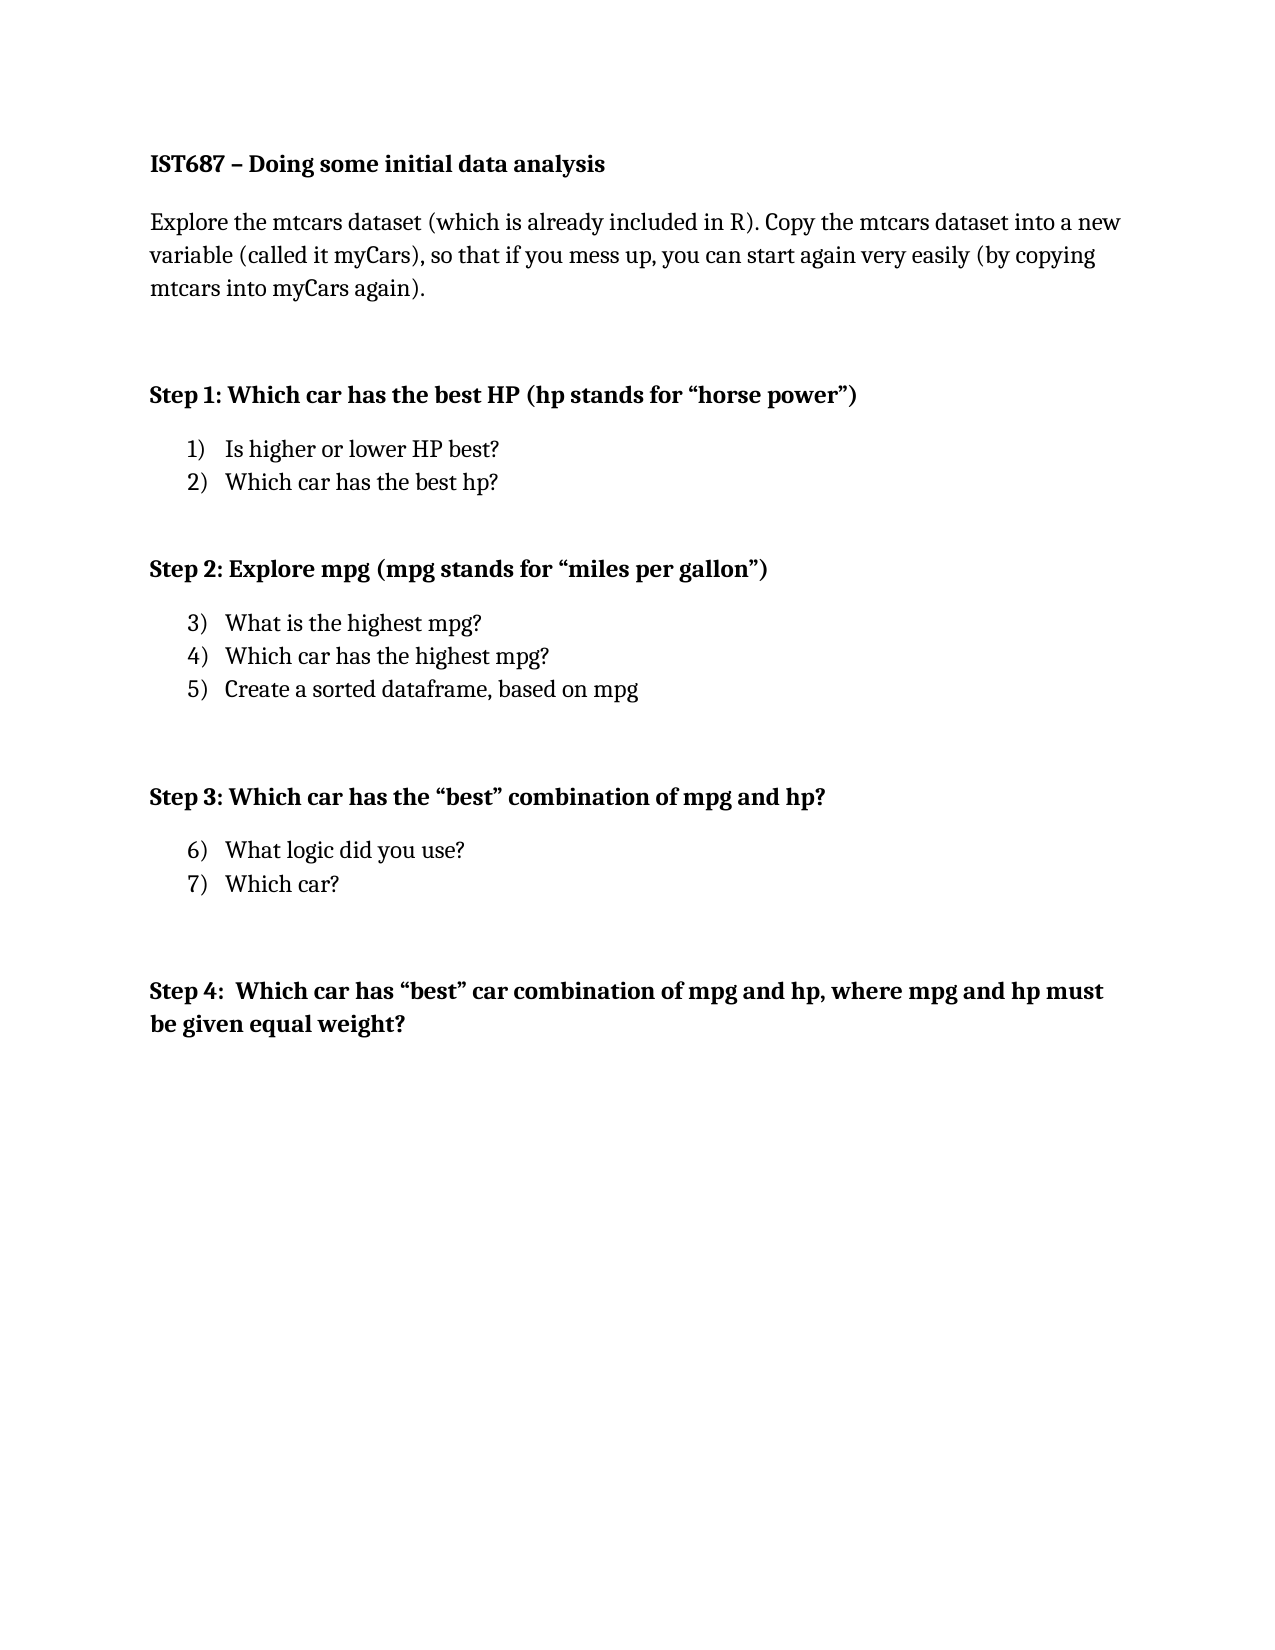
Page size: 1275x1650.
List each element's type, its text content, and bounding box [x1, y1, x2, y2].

text Step 4: Which car has “best” car combination of mpg and hp, where mpg and hp must be given equal weight? [150, 977, 1125, 1039]
list Is higher or lower HP best? [187, 435, 1125, 464]
text Step 3: Which car has the “best” combination of mpg and hp? [150, 783, 1125, 811]
list Which car? [187, 869, 1125, 898]
text IST687 – Doing some initial data analysis [150, 150, 1125, 179]
text Explore the mtcars dataset (which is already included in R). Copy the mtcars dataset into a new variable (called it myCars), so that if you mess up, you can start again very easily (by copying mtcars into myCars again). [150, 207, 1125, 302]
list Which car has the best hp? [187, 468, 1125, 497]
text Step 1: Which car has the best HP (hp stands for “horse power”) [150, 381, 1125, 410]
text Step 2: Explore mpg (mpg stands for “miles per gallon”) [150, 555, 1125, 584]
list What is the highest mpg? [187, 609, 1125, 638]
list Create a sorted dataframe, based on mpg [187, 675, 1125, 704]
list Which car has the highest mpg? [187, 642, 1125, 671]
list What logic did you use? [187, 836, 1125, 865]
